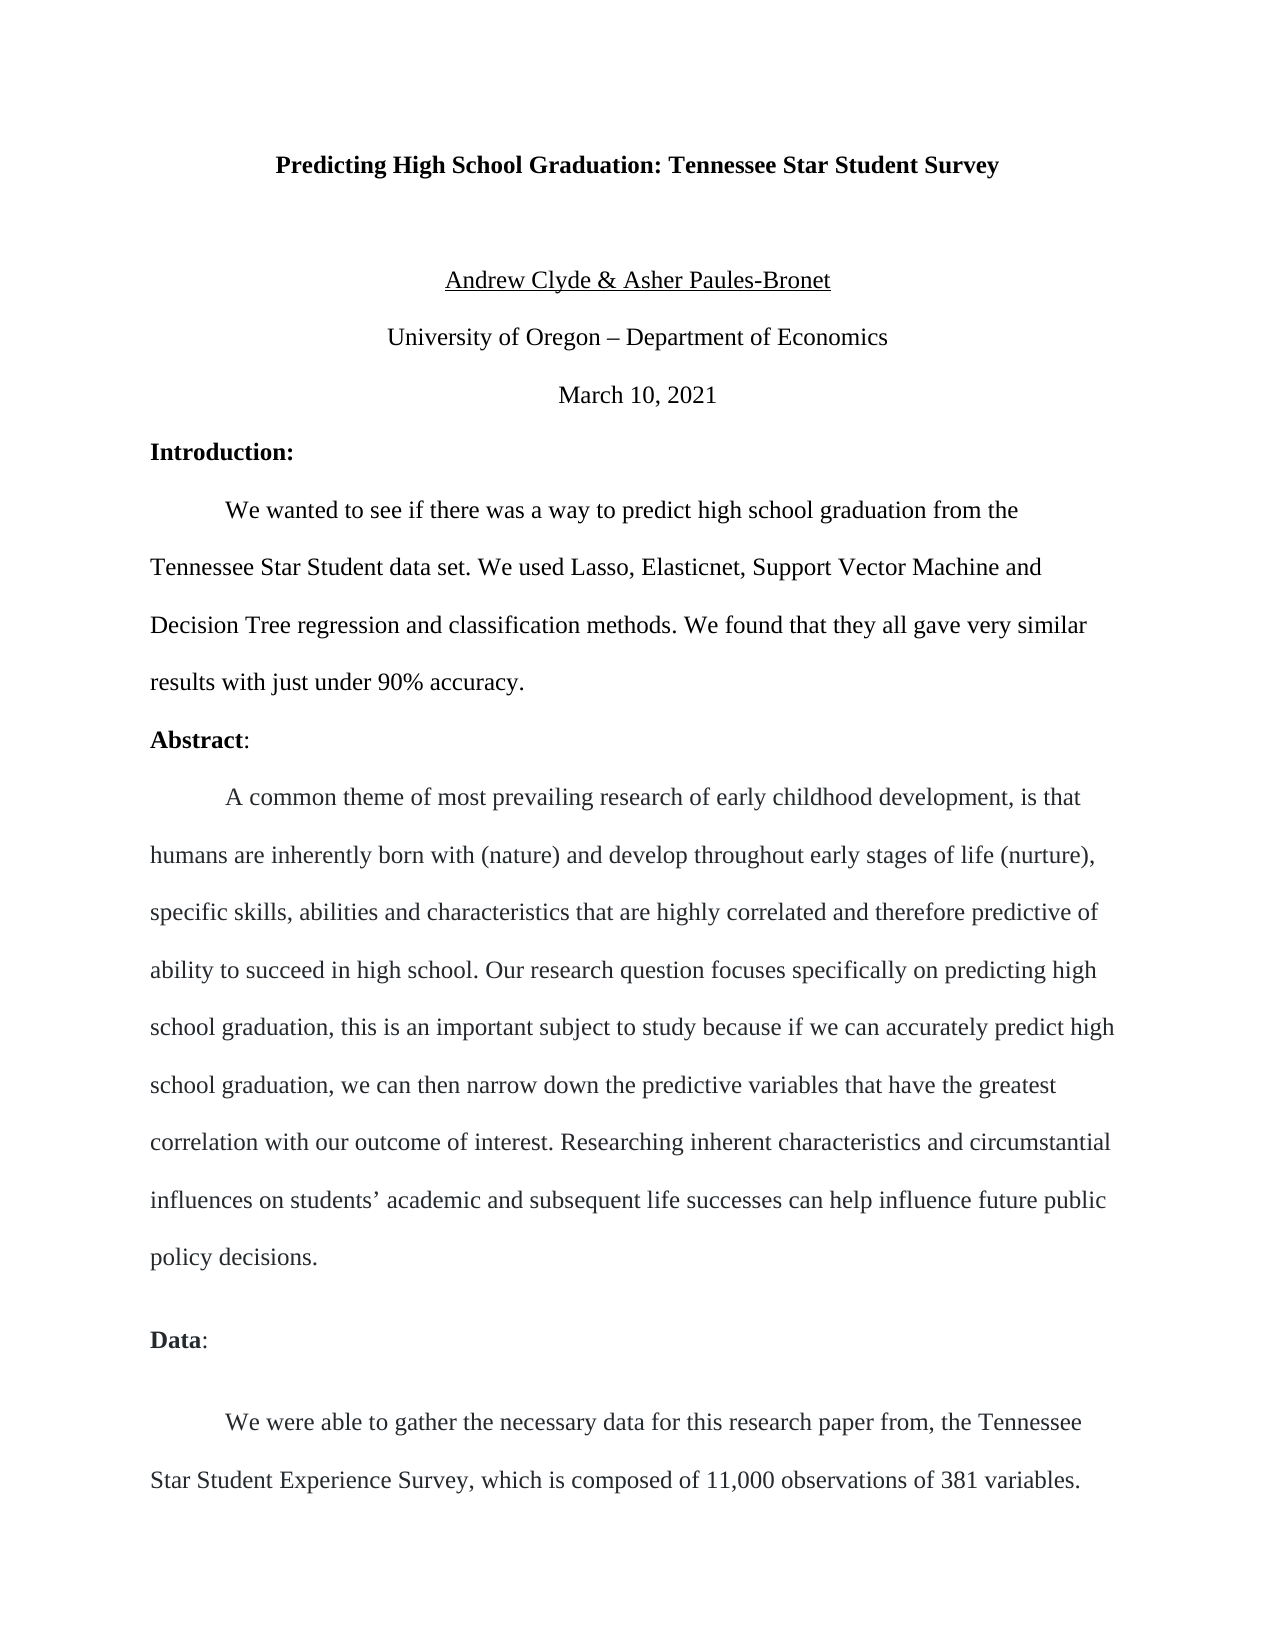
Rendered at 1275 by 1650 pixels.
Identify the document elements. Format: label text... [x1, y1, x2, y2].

text Andrew Clyde & Asher Paules-Bronet [150, 265, 1125, 294]
text Introduction: [150, 437, 1125, 466]
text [150, 1407, 1125, 1494]
text Predicting High School Graduation: Tennessee Star Student Survey [150, 150, 1125, 179]
text Data: [150, 1325, 1125, 1354]
text March 10, 2021 [150, 380, 1125, 409]
text University of Oregon – Department of Economics [150, 322, 1125, 351]
text A common theme of most prevailing research of early childhood development, is that humans are inherently born with (nature) and develop throughout early stages of life (nurture), specific skills, abilities and characteristics that are highly correlated and therefore predictive of ability to succeed in high school. Our research question focuses specifically on predicting high school graduation, this is an important subject to study because if we can accurately predict high school graduation, we can then narrow down the predictive variables that have the greatest correlation with our outcome of interest. Researching inherent characteristics and circumstantial influences on students’ academic and subsequent life successes can help influence future public policy decisions. [150, 782, 1125, 1271]
text We wanted to see if there was a way to predict high school graduation from the Tennessee Star Student data set. We used Lasso, Elasticnet, Support Vector Machine and Decision Tree regression and classification methods. We found that they all gave very similar results with just under 90% accuracy. [150, 495, 1125, 696]
text Abstract: [150, 725, 1125, 754]
